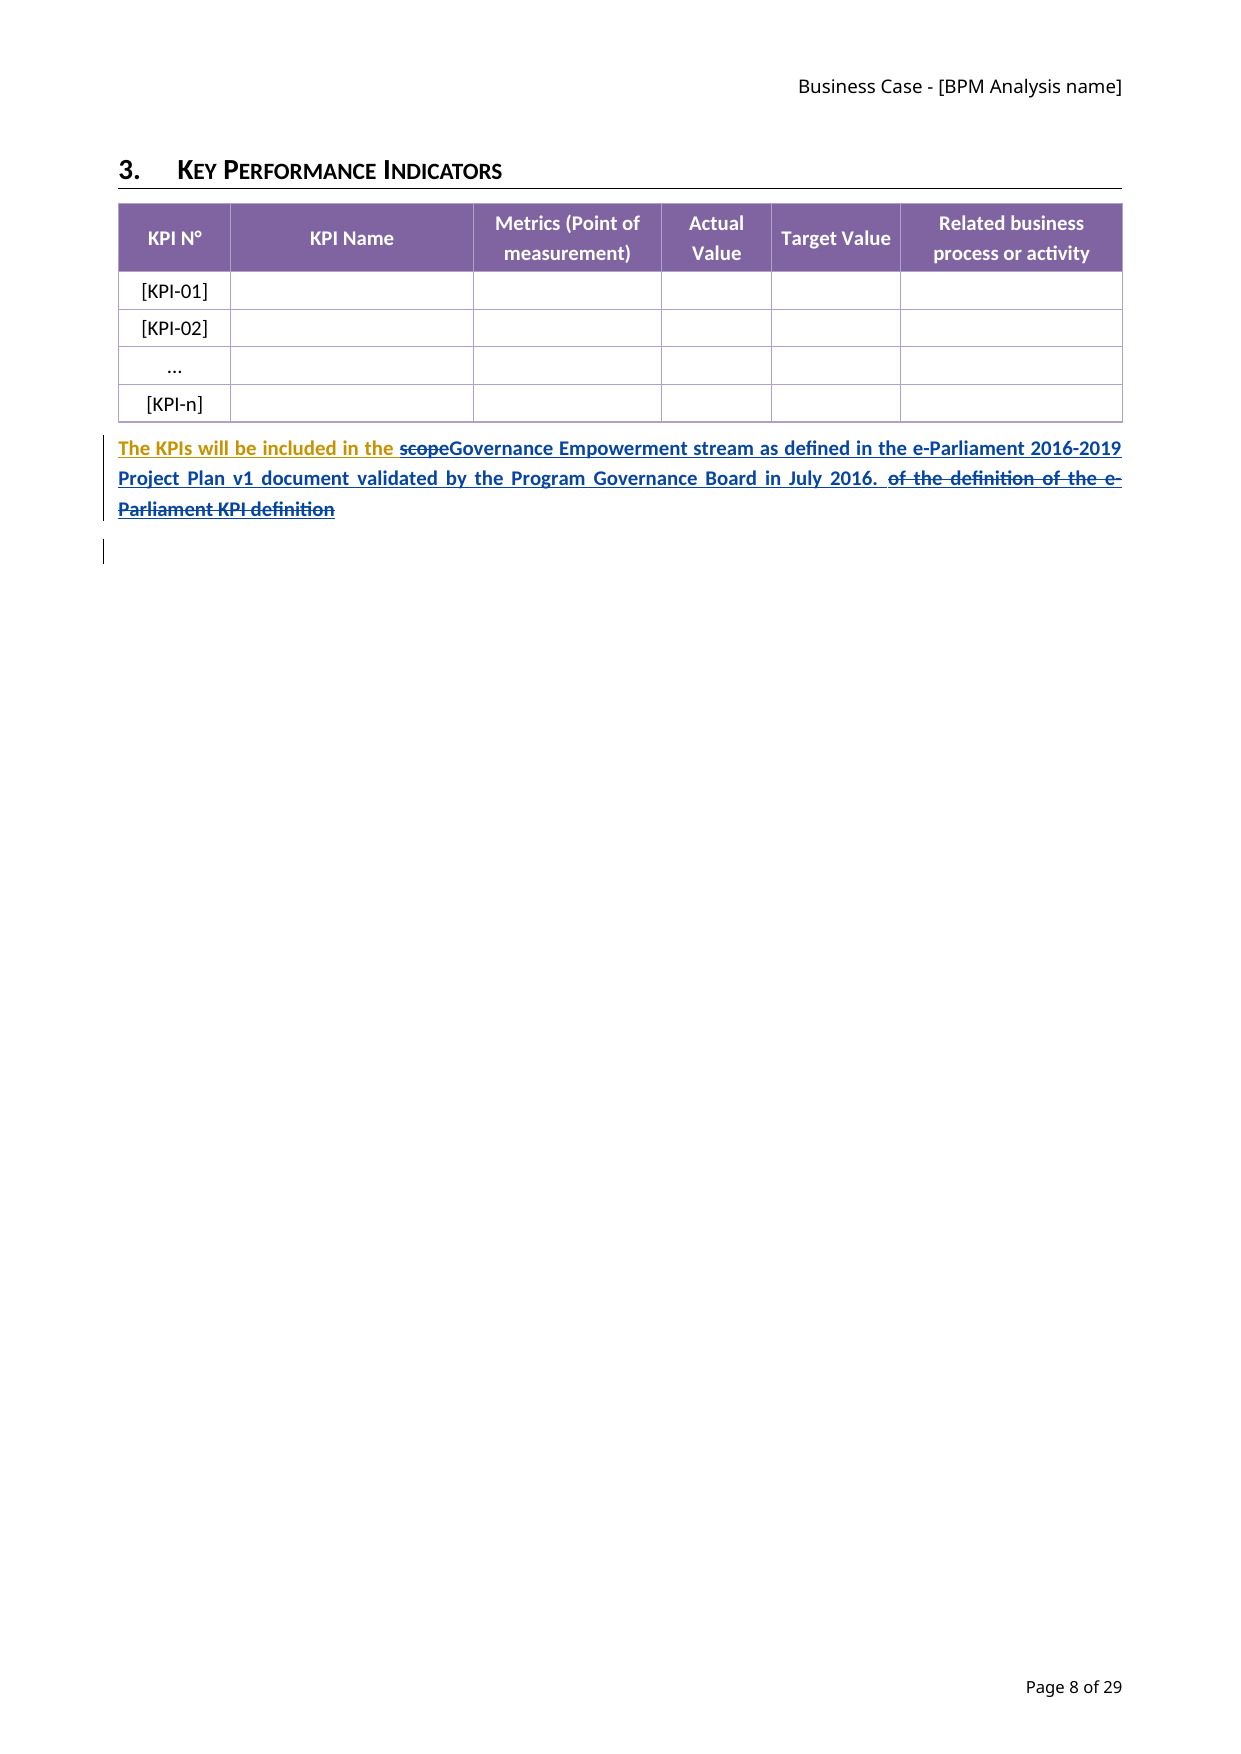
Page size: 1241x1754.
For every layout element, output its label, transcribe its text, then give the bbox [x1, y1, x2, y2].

table_header Actual Value [662, 204, 771, 271]
table_header Related business process or activity [901, 204, 1122, 271]
table_cell [772, 385, 900, 421]
table_cell [KPI-01] [119, 272, 230, 308]
table_cell [KPI-n] [119, 385, 230, 421]
subtitle Key Performance Indicators [118, 151, 1122, 188]
table_cell [231, 385, 473, 421]
table_cell [901, 310, 1122, 346]
table_header Target Value [772, 204, 900, 271]
table_cell [662, 385, 771, 421]
table_cell [901, 272, 1122, 308]
table_cell [474, 272, 661, 308]
table_cell [772, 310, 900, 346]
table_cell [231, 347, 473, 384]
table_cell [231, 310, 473, 346]
table_cell ... [119, 347, 230, 384]
table_cell [901, 347, 1122, 384]
table_cell [662, 347, 771, 384]
table_header KPI N° [119, 204, 230, 271]
table_cell [901, 385, 1122, 421]
table_cell [662, 272, 771, 308]
table_header KPI Name [231, 204, 473, 271]
table_cell [231, 272, 473, 308]
table_cell [474, 347, 661, 384]
table_header Metrics (Point of measurement) [474, 204, 661, 271]
table_cell [772, 347, 900, 384]
table_cell [662, 310, 771, 346]
table_cell [474, 385, 661, 421]
table_cell [474, 310, 661, 346]
table_cell [KPI-02] [119, 310, 230, 346]
table_cell [772, 272, 900, 308]
